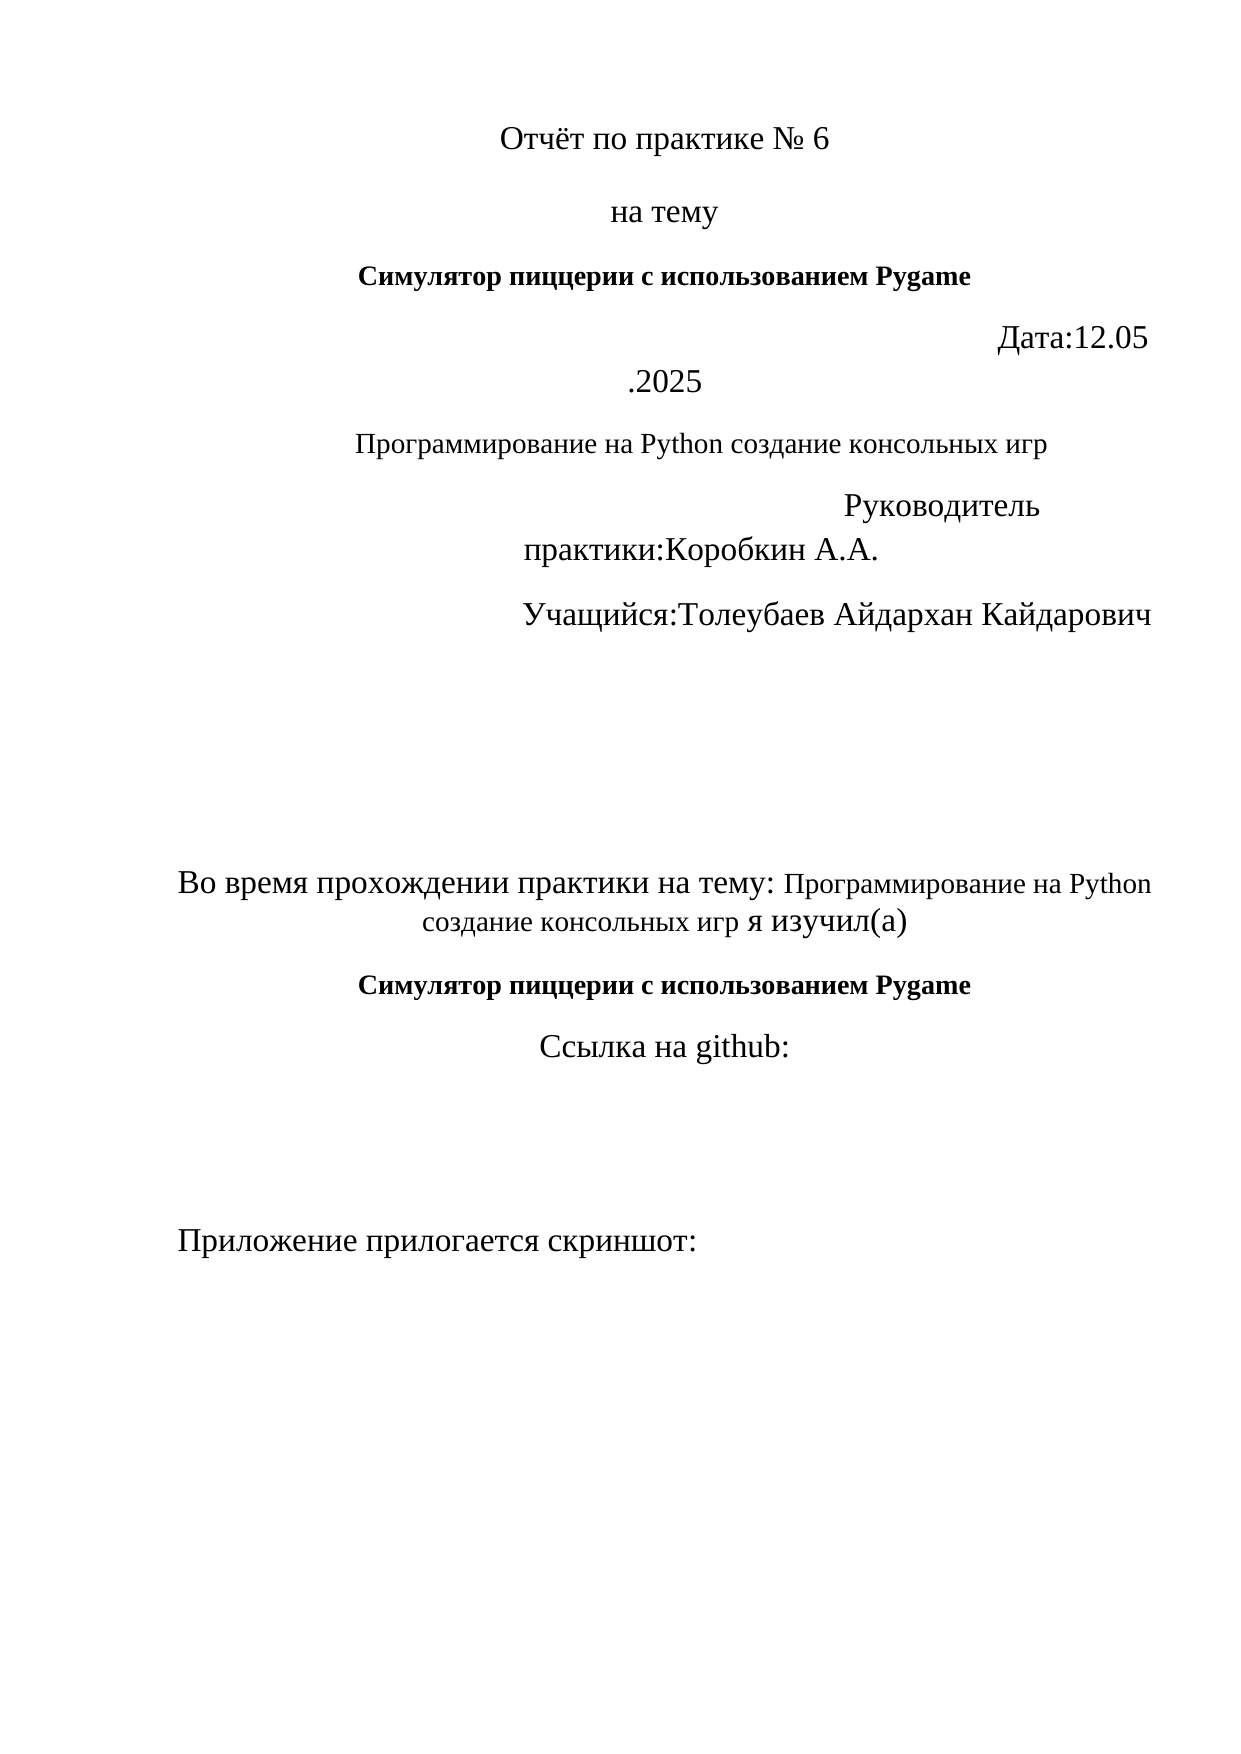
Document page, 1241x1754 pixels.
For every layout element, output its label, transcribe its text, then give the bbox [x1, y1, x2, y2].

text Учащийся:Толеубаев Айдархан Кайдарович [177, 594, 1152, 632]
text на тему [177, 191, 1152, 230]
text Симулятор пиццерии с использованием Pygame [177, 968, 1152, 1000]
text Ссылка на github: [177, 1026, 1152, 1064]
text Приложение прилогается скриншот: [177, 1221, 1152, 1259]
text Во время прохождении практики на тему: Программирование на Python создание консольных игр я изучил(а) [177, 862, 1152, 939]
text Дата:12.05.2025 [177, 317, 1152, 399]
text Руководитель практики:Коробкин А.А. [251, 485, 1152, 568]
text Программирование на Python создание консольных игр [251, 426, 1152, 459]
text Симулятор пиццерии с использованием Pygame [177, 259, 1152, 291]
text Отчёт по практике № 6 [177, 118, 1152, 156]
